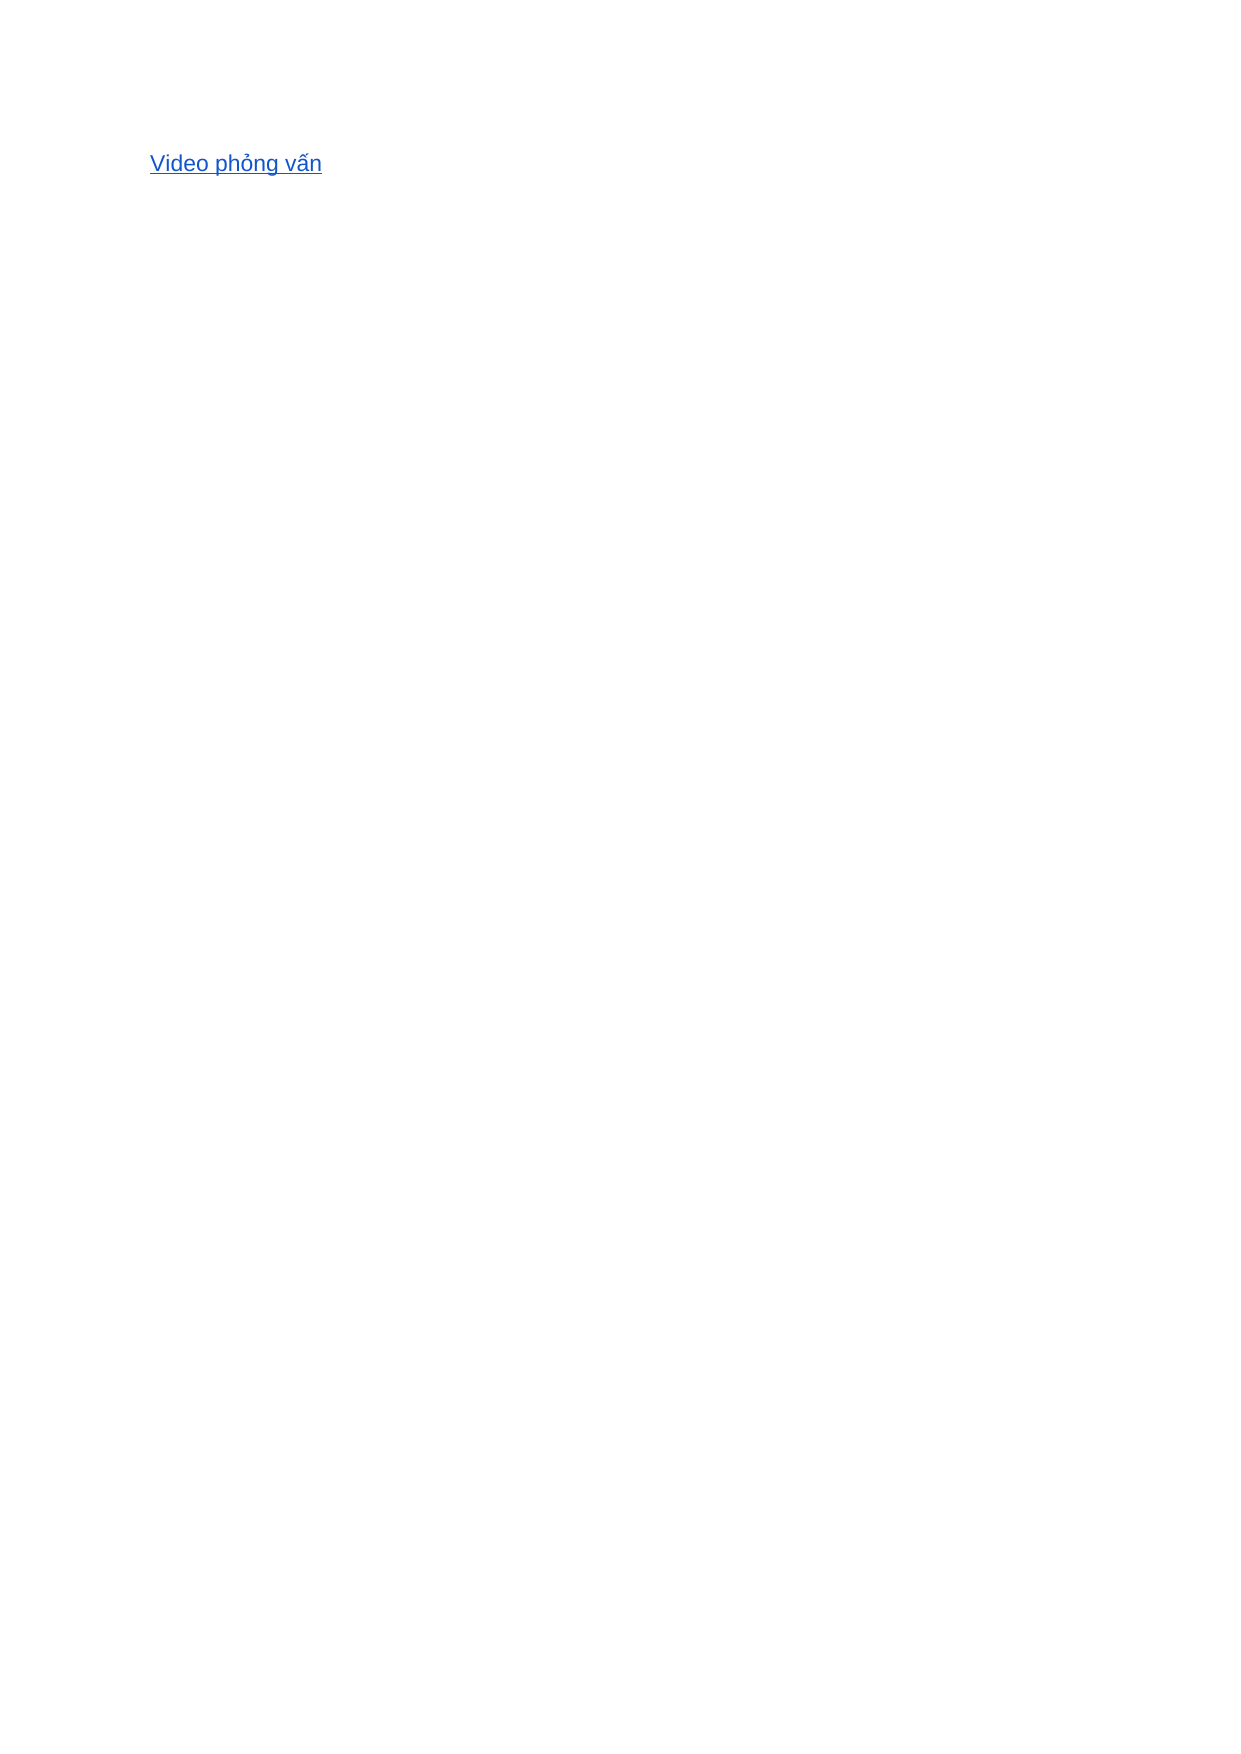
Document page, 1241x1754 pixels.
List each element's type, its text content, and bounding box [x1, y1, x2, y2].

text Video phỏng vấn [150, 150, 1090, 176]
